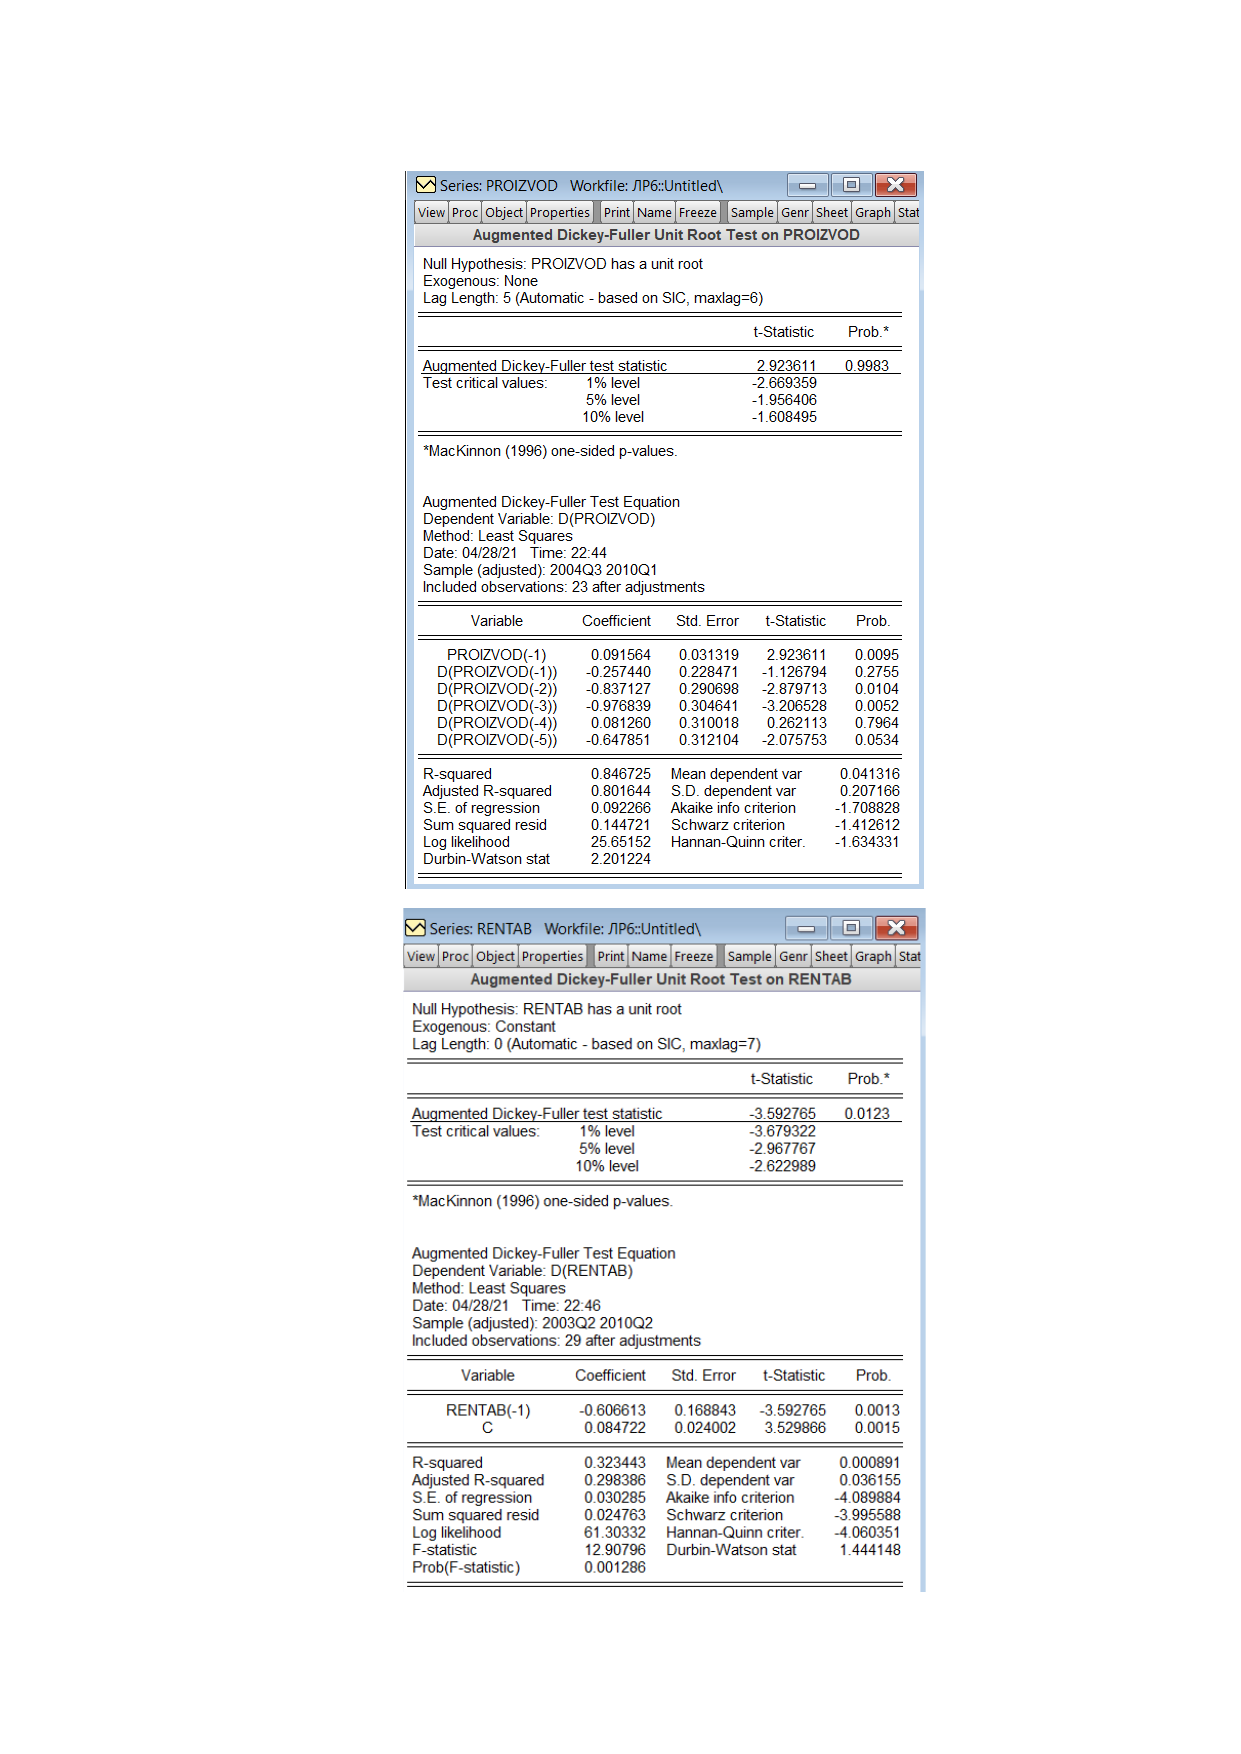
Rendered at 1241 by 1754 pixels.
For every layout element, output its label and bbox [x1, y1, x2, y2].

picture [403, 908, 926, 1592]
picture [405, 171, 924, 889]
